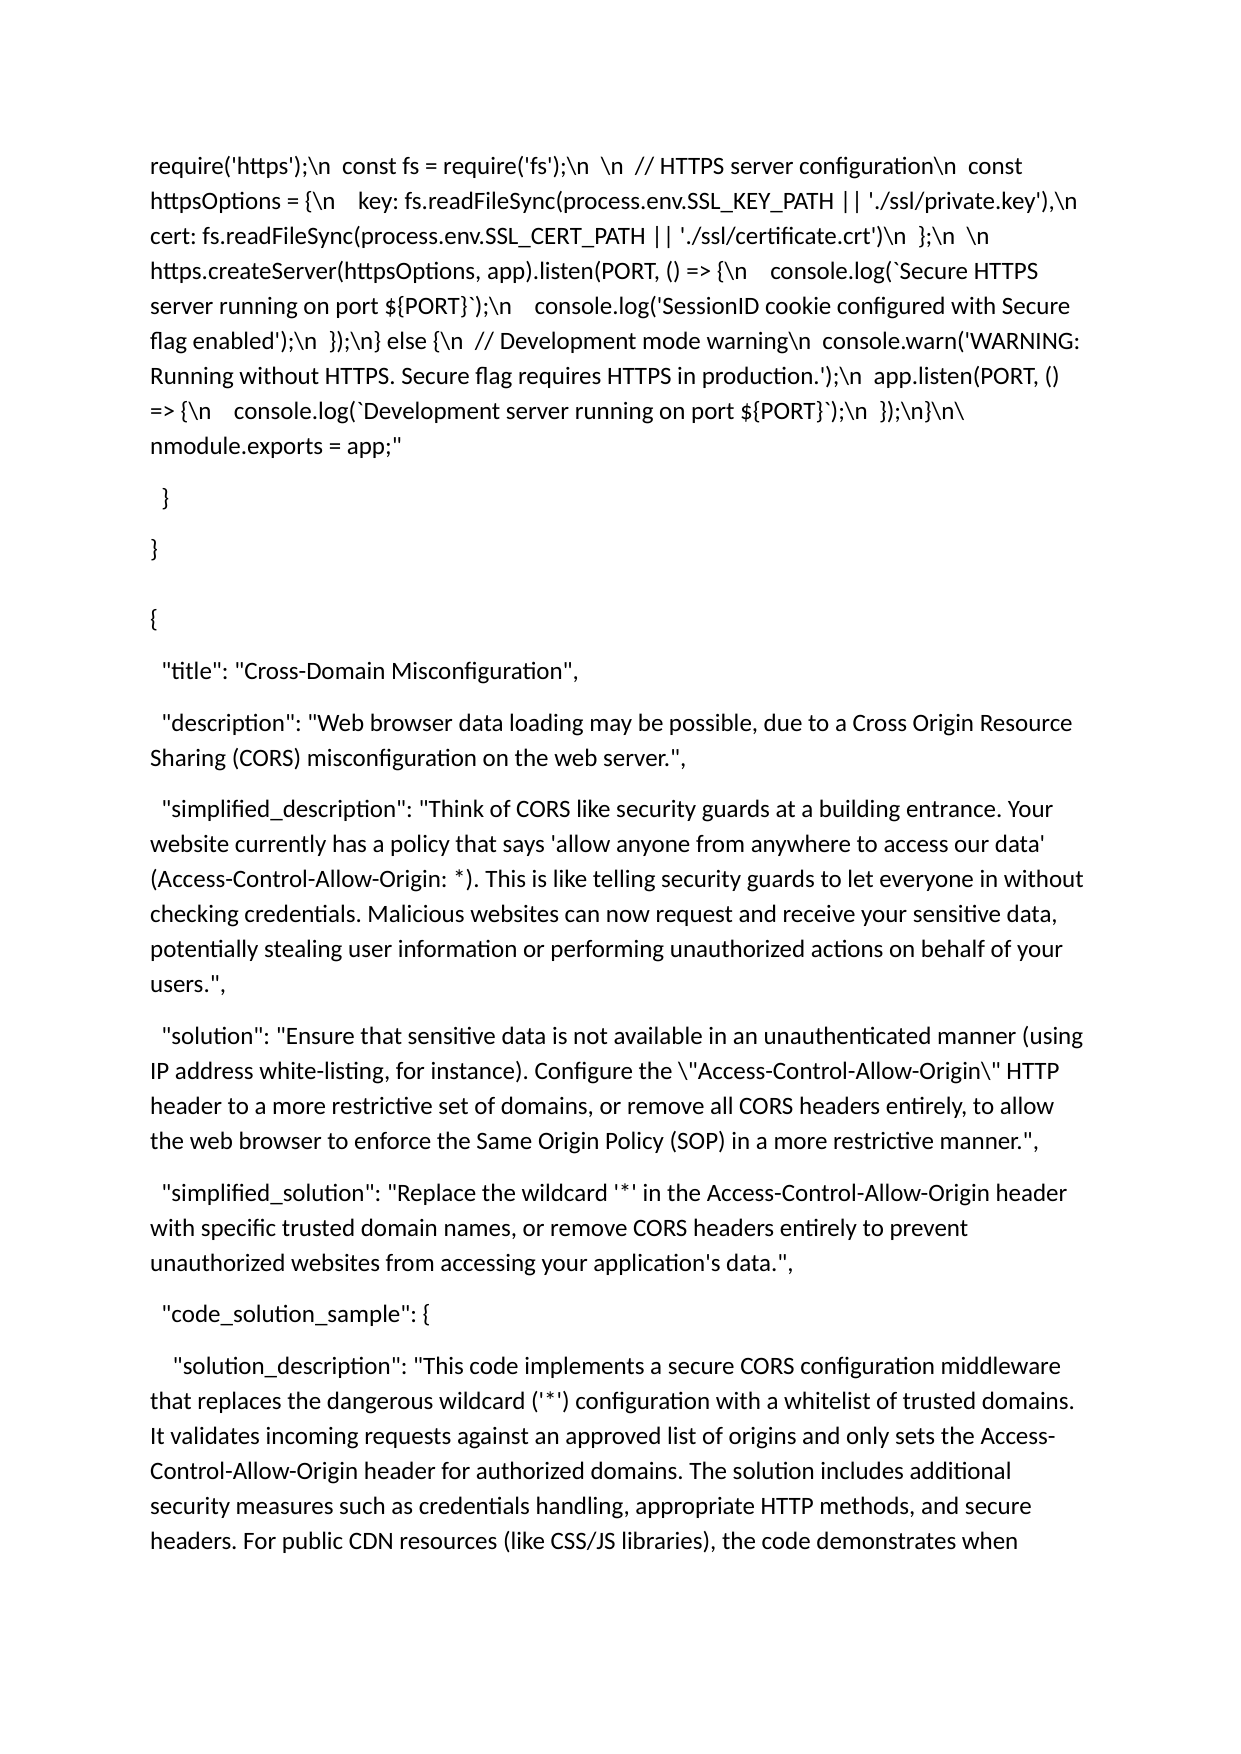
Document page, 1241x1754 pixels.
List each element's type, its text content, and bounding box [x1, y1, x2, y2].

text "solution": "Ensure that sensitive data is not available in an unauthenticated manner (using IP address white-listing, for instance). Configure the \"Access-Control-Allow-Origin\" HTTP header to a more restrictive set of domains, or remove all CORS headers entirely, to allow the web browser to enforce the Same Origin Policy (SOP) in a more restrictive manner.", [150, 1020, 1090, 1156]
text "title": "Cross-Domain Misconfiguration", [150, 655, 1090, 686]
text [150, 150, 1090, 461]
text "simplified_solution": "Replace the wildcard '*' in the Access-Control-Allow-Origin header with specific trusted domain names, or remove CORS headers entirely to prevent unauthorized websites from accessing your application's data.", [150, 1177, 1090, 1277]
text "simplified_description": "Think of CORS like security guards at a building entrance. Your website currently has a policy that says 'allow anyone from anywhere to access our data' (Access-Control-Allow-Origin: *). This is like telling security guards to let everyone in without checking credentials. Malicious websites can now request and receive your sensitive data, potentially stealing user information or performing unauthorized actions on behalf of your users.", [150, 793, 1090, 999]
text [150, 1350, 1090, 1556]
text "code_solution_sample": { [150, 1298, 1090, 1329]
text } [150, 482, 1090, 512]
text "description": "Web browser data loading may be possible, due to a Cross Origin Resource Sharing (CORS) misconfiguration on the web server.", [150, 707, 1090, 772]
text } { [150, 533, 1090, 634]
